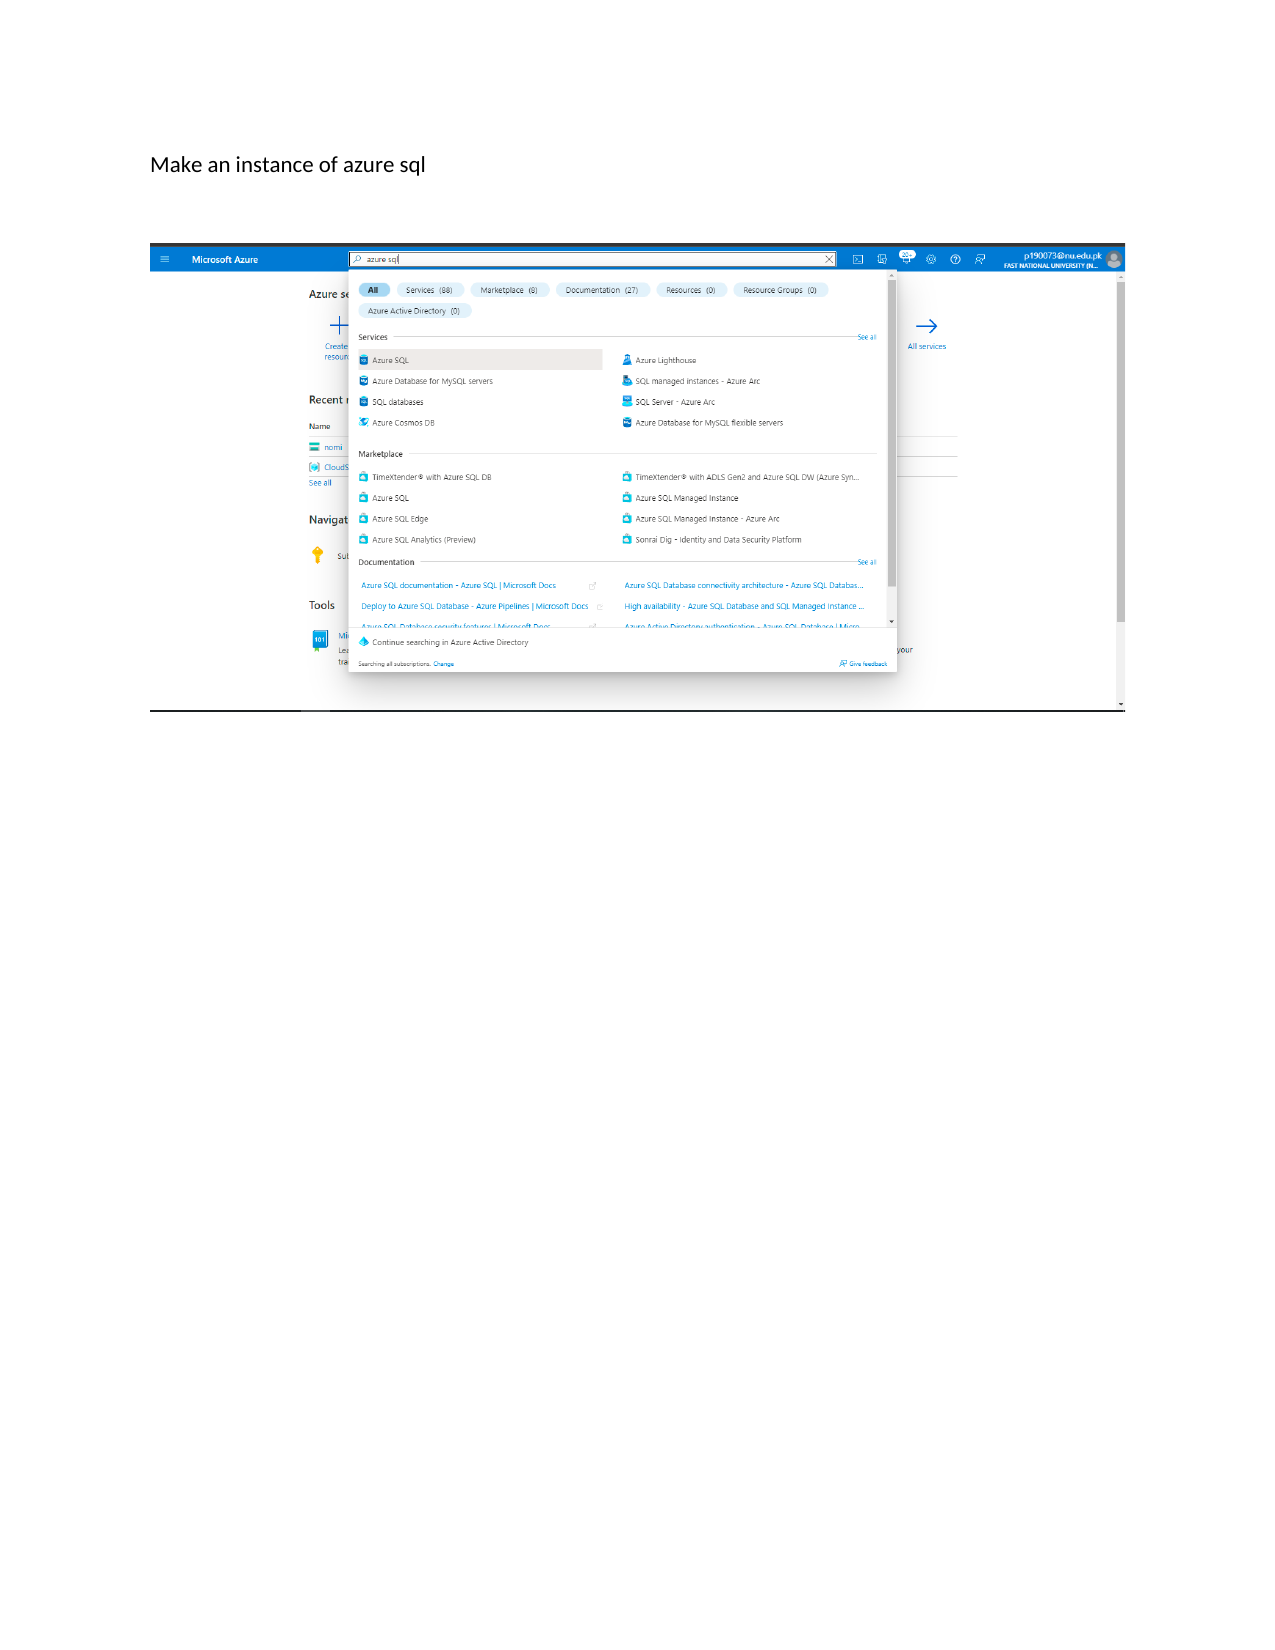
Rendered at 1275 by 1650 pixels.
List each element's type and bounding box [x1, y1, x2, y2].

picture [150, 243, 1125, 712]
